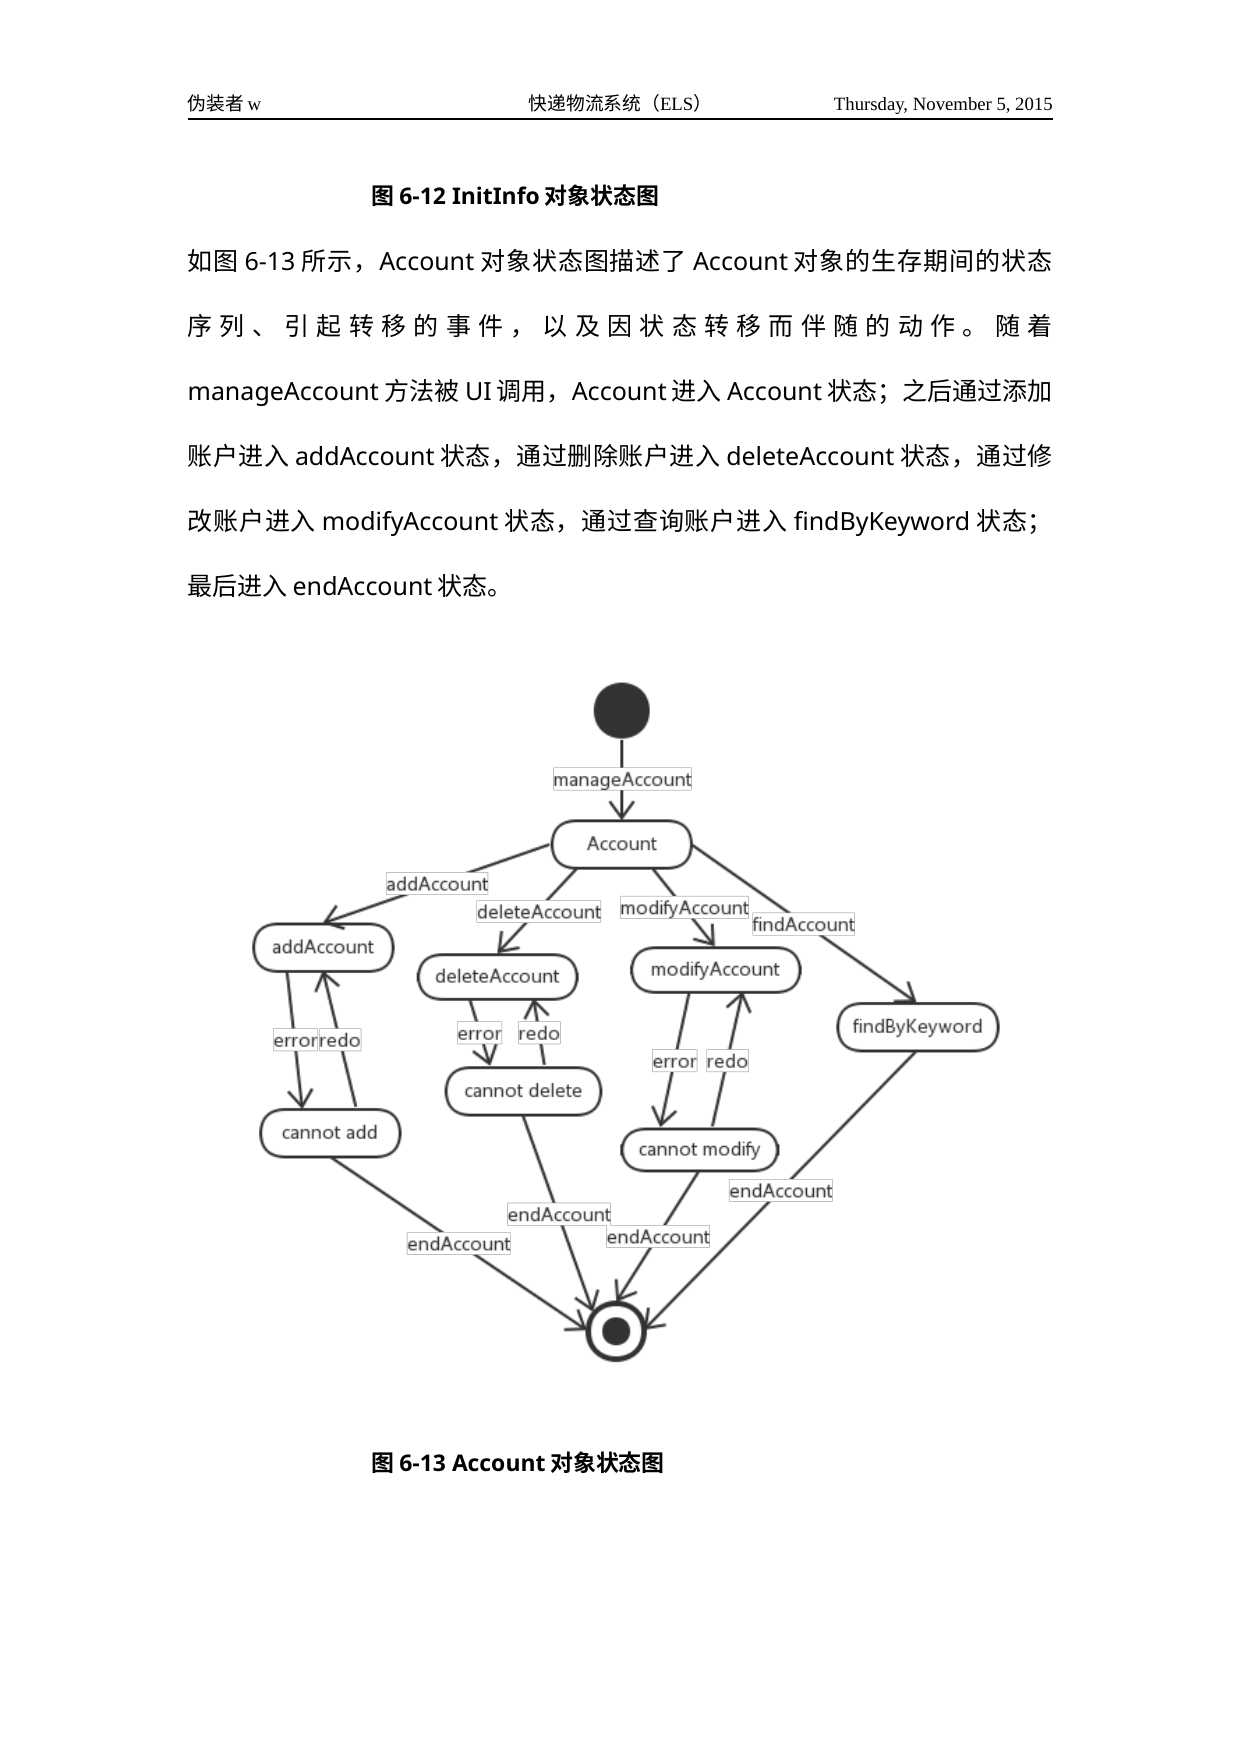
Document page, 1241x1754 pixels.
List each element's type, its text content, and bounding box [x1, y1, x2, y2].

text 图6-12 InitInfo对象状态图 [187, 162, 1053, 227]
text 如图6-13所示，Account对象状态图描述了Account对象的生存期间的状态序列、引起转移的事件，以及因状态转移而伴随的动作。随着manageAccount方法被 UI调用，Account进入Account状态；之后通过添加账户进入addAccount状态，通过删除账户进入deleteAccount状态，通过修改账户进入modifyAccount状态，通过查询账户进入findByKeyword状态；最后进入endAccount状态。 [187, 227, 1053, 617]
text 图6-13 Account对象状态图 [187, 1429, 1053, 1494]
picture [187, 617, 1043, 1404]
